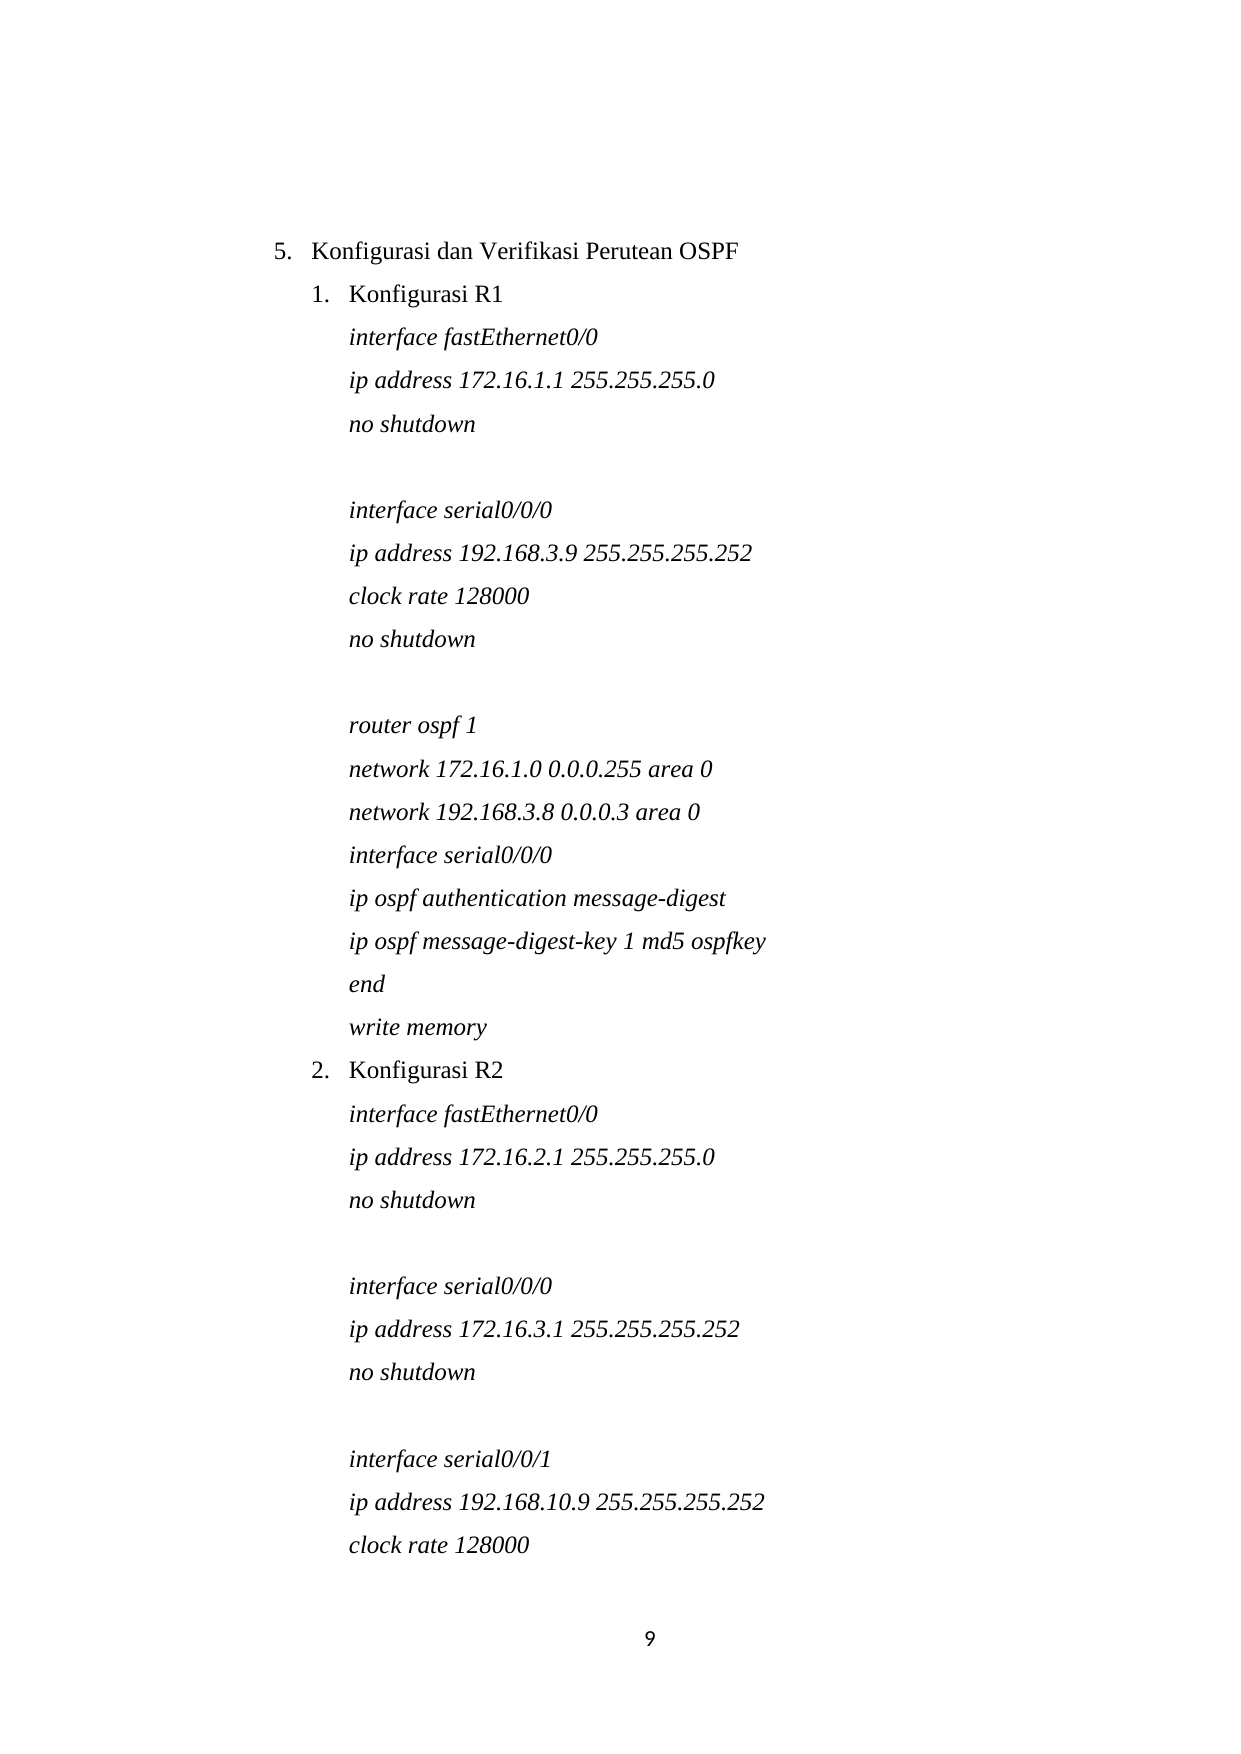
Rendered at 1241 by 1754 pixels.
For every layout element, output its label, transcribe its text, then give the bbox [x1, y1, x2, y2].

list router ospf 1 [349, 711, 1063, 739]
list network 172.16.1.0 0.0.0.255 area 0 [349, 754, 1063, 782]
list clock rate 128000 [349, 1530, 1063, 1559]
list no shutdown [349, 1185, 1063, 1214]
list Konfigurasi R1 [311, 279, 1063, 308]
list end [349, 969, 1063, 998]
list interface serial0/0/0 [349, 495, 1063, 524]
list ip address 192.168.3.9 255.255.255.252 [349, 538, 1063, 567]
list interface serial0/0/0 [349, 1271, 1063, 1300]
list network 192.168.3.8 0.0.0.3 area 0 [349, 797, 1063, 826]
list no shutdown [349, 1357, 1063, 1386]
list interface fastEthernet0/0 [349, 1099, 1063, 1127]
list write memory [349, 1012, 1063, 1041]
list ip address 172.16.2.1 255.255.255.0 [349, 1142, 1063, 1171]
list Konfigurasi dan Verifikasi Perutean OSPF [274, 236, 1063, 265]
list Konfigurasi R2 [311, 1056, 1063, 1084]
list no shutdown [349, 409, 1063, 437]
list interface serial0/0/1 [349, 1444, 1063, 1472]
list ip address 172.16.1.1 255.255.255.0 [349, 366, 1063, 394]
list interface fastEthernet0/0 [349, 322, 1063, 351]
list ip address 192.168.10.9 255.255.255.252 [349, 1487, 1063, 1516]
list clock rate 128000 [349, 581, 1063, 610]
list ip ospf message-digest-key 1 md5 ospfkey [349, 926, 1063, 955]
list no shutdown [349, 624, 1063, 653]
list ip ospf authentication message-digest [349, 883, 1063, 912]
list ip address 172.16.3.1 255.255.255.252 [349, 1314, 1063, 1343]
list interface serial0/0/0 [349, 840, 1063, 869]
